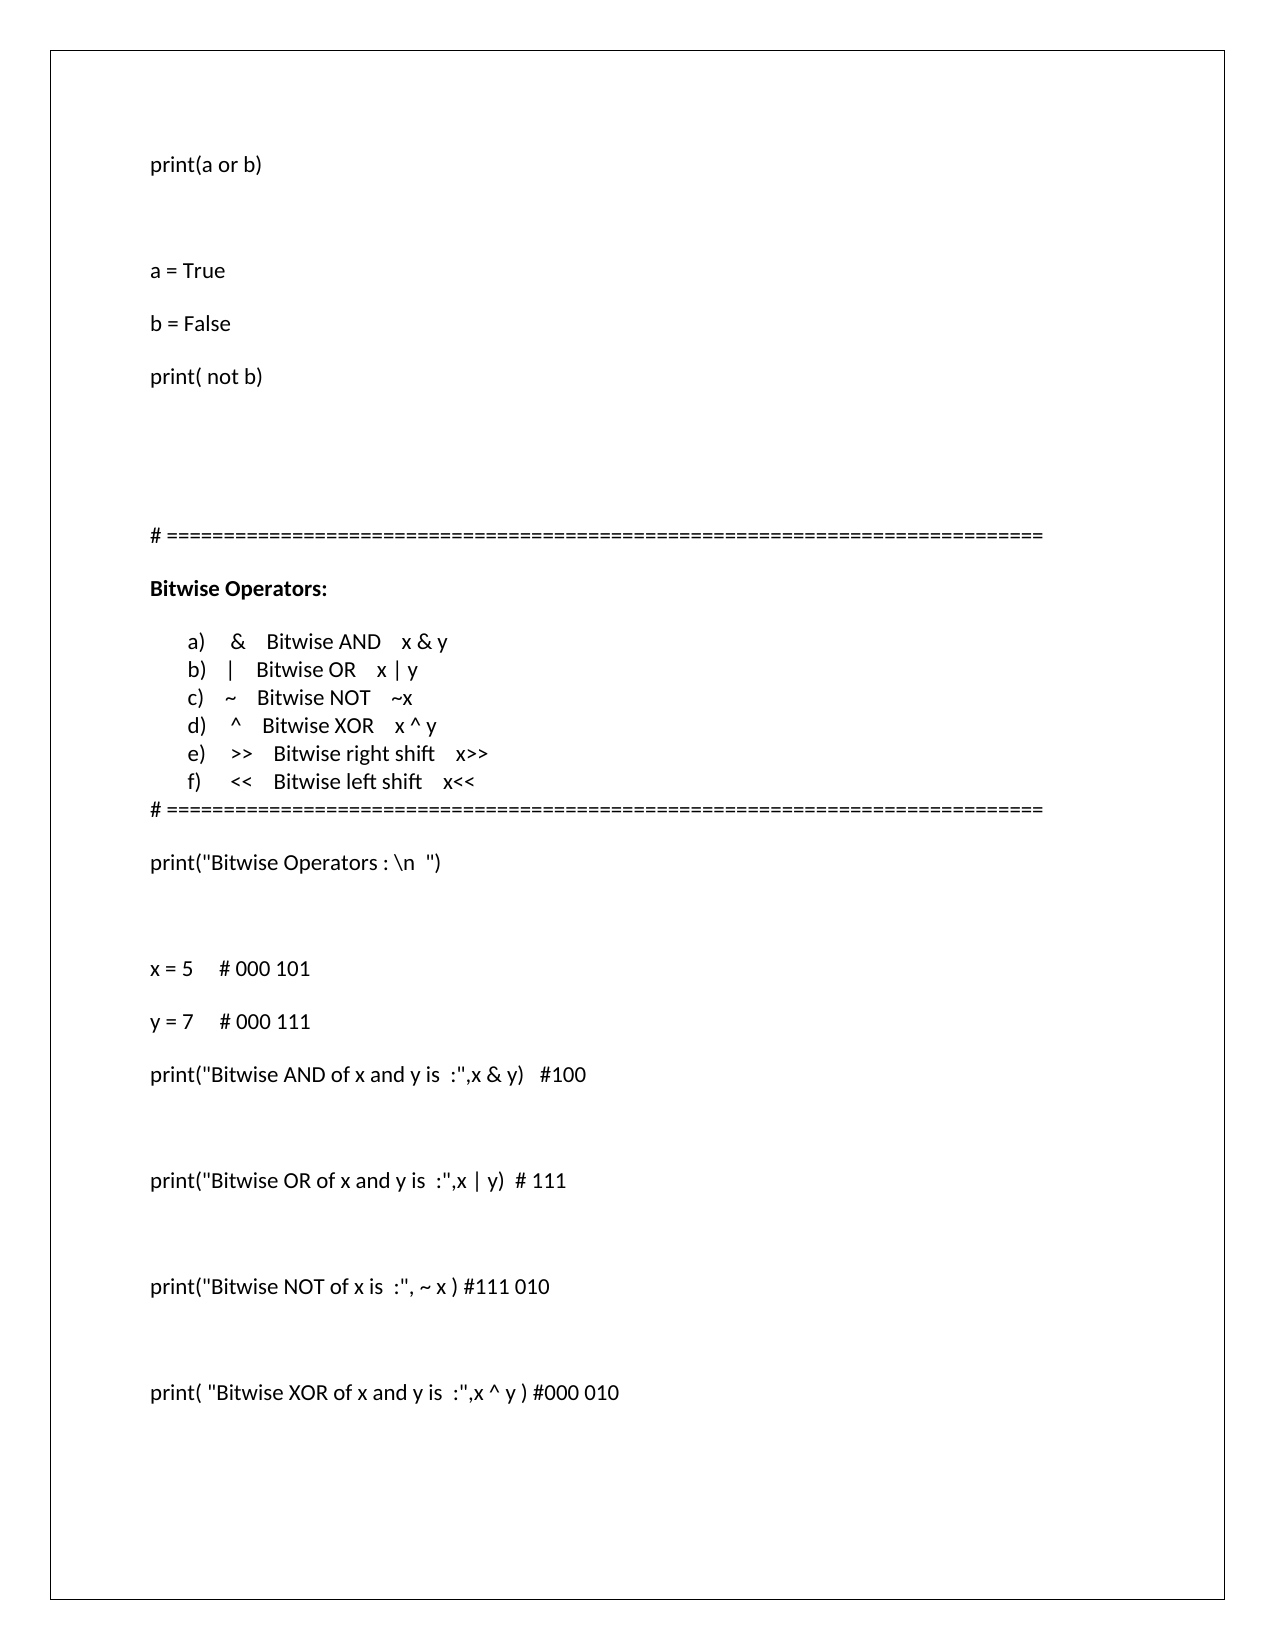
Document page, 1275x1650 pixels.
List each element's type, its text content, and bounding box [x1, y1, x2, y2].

list >> Bitwise right shift x>> [187, 739, 1125, 767]
text print("Bitwise AND of x and y is :",x & y) #100 [150, 1060, 1125, 1088]
text y = 7 # 000 111 [150, 1007, 1125, 1035]
list << Bitwise left shift x<< [187, 767, 1125, 795]
text x = 5 # 000 101 [150, 954, 1125, 982]
text print("Bitwise Operators : \n ") [150, 848, 1125, 876]
text print("Bitwise NOT of x is :", ~ x ) #111 010 [150, 1272, 1125, 1301]
text print( "Bitwise XOR of x and y is :",x ^ y ) #000 010 [150, 1378, 1125, 1407]
text # ============================================================================= [150, 521, 1125, 549]
list ~ Bitwise NOT ~x [187, 683, 1125, 711]
text print( not b) [150, 362, 1125, 390]
text print(a or b) [150, 150, 1125, 178]
text Bitwise Operators: [150, 574, 1125, 602]
text # ============================================================================= [150, 795, 1125, 823]
list ^ Bitwise XOR x ^ y [187, 711, 1125, 739]
text print("Bitwise OR of x and y is :",x | y) # 111 [150, 1166, 1125, 1194]
text b = False [150, 309, 1125, 337]
text a = True [150, 256, 1125, 284]
list & Bitwise AND x & y [187, 627, 1125, 655]
list | Bitwise OR x | y [187, 655, 1125, 683]
